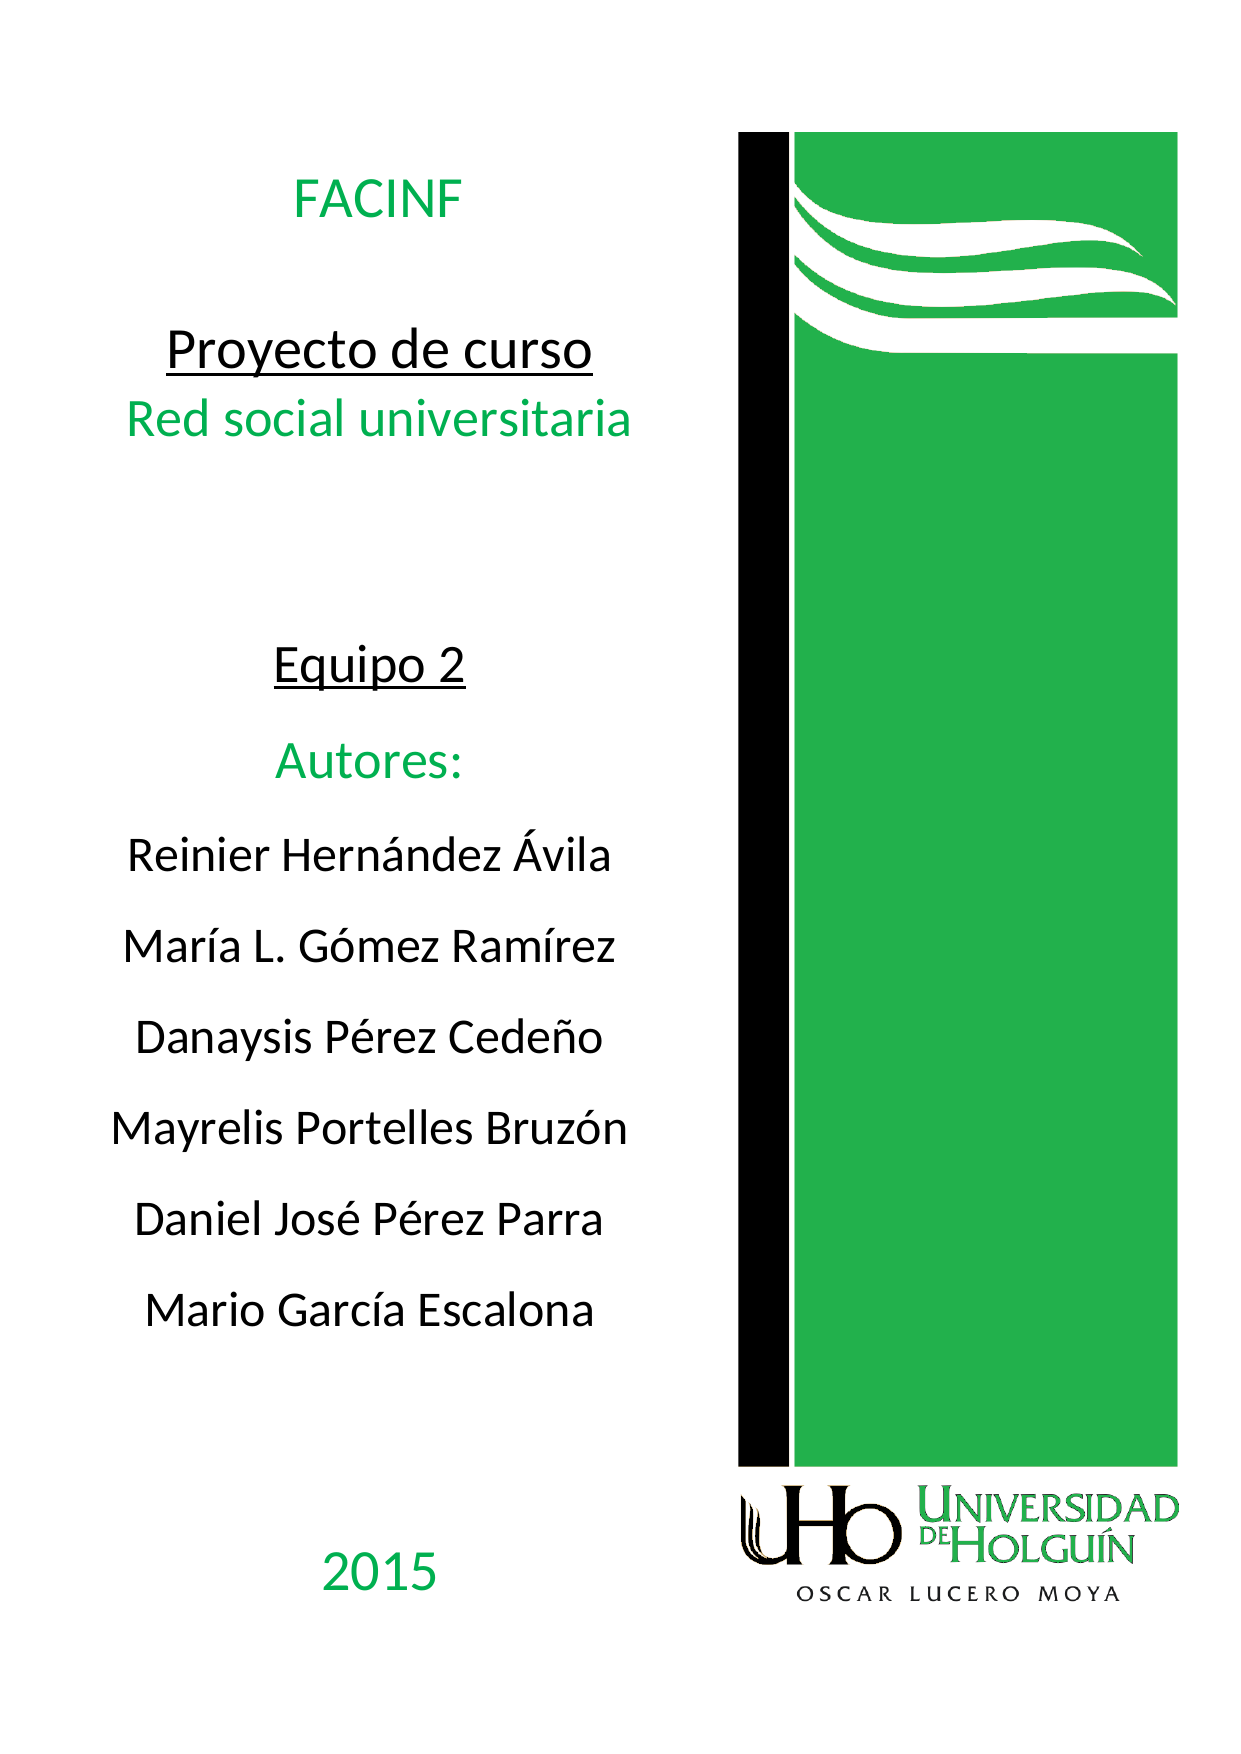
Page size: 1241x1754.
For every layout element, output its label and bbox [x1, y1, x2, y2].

picture [738, 132, 1183, 1607]
